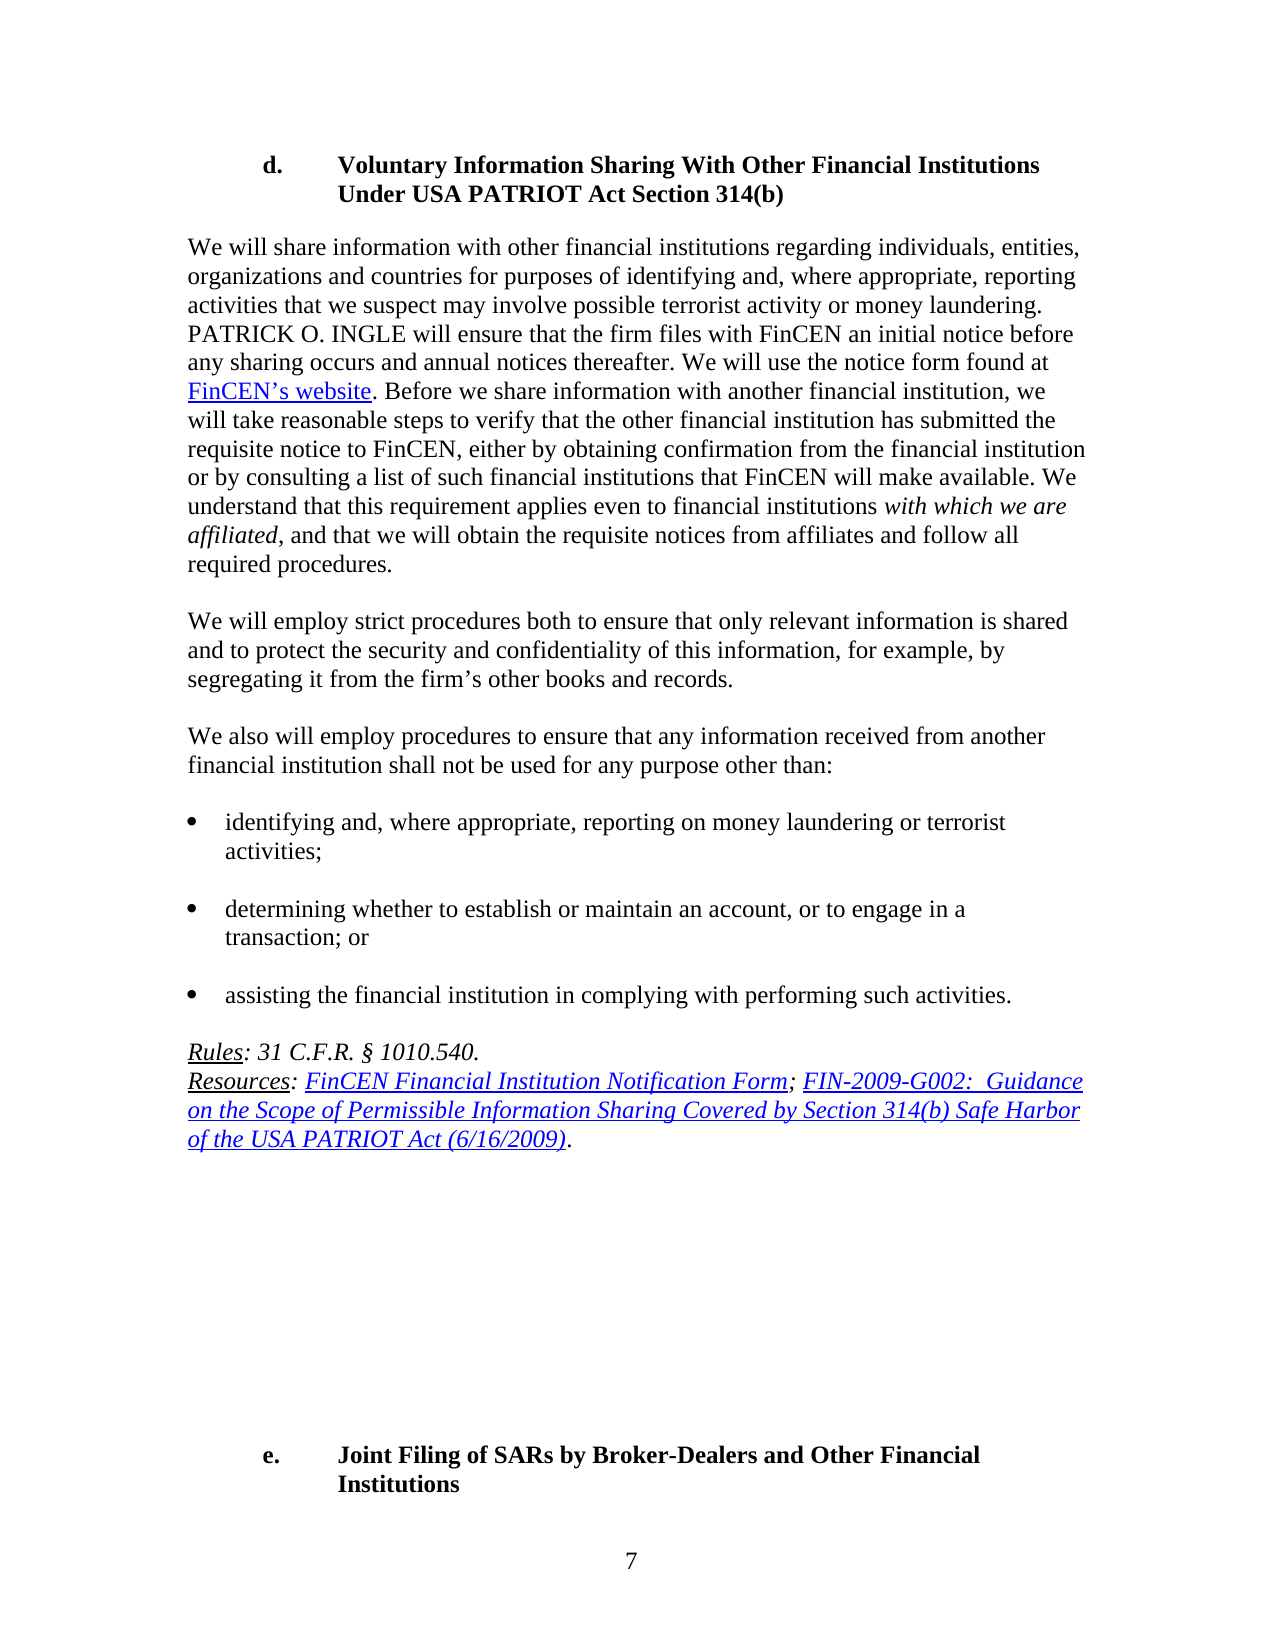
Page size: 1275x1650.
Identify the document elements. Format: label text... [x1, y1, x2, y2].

text Resources: FinCEN Financial Institution Notification Form; FIN-2009-G002: Guidance on the Scope of Permissible Information Sharing Covered by Section 314(b) Safe Harbor of the USA PATRIOT Act (6/16/2009). [187, 1066, 1087, 1152]
list identifying and, where appropriate, reporting on money laundering or terrorist activities; [187, 807, 1087, 865]
text We will share information with other financial institutions regarding individuals, entities, organizations and countries for purposes of identifying and, where appropriate, reporting activities that we suspect may involve possible terrorist activity or money laundering. PATRICK O. INGLE will ensure that the firm files with FinCEN an initial notice before any sharing occurs and annual notices thereafter. We will use the notice form found at FinCEN’s website. Before we share information with another financial institution, we will take reasonable steps to verify that the other financial institution has submitted the requisite notice to FinCEN, either by obtaining confirmation from the financial institution or by consulting a list of such financial institutions that FinCEN will make available. We understand that this requirement applies even to financial institutions with which we are affiliated, and that we will obtain the requisite notices from affiliates and follow all required procedures. [187, 232, 1087, 577]
subtitle d. Voluntary Information Sharing With Other Financial Institutions Under USA PATRIOT Act Section 314(b) [262, 150, 1087, 207]
text e. Joint Filing of SARs by Broker-Dealers and Other Financial Institutions [262, 1440, 1087, 1497]
text We will employ strict procedures both to ensure that only relevant information is shared and to protect the security and confidentiality of this information, for example, by segregating it from the firm’s other books and records. [187, 606, 1087, 692]
list determining whether to establish or maintain an account, or to engage in a transaction; or [187, 894, 1087, 951]
text Rules: 31 C.F.R. § 1010.540. [187, 1037, 1087, 1066]
text We also will employ procedures to ensure that any information received from another financial institution shall not be used for any purpose other than: [187, 721, 1087, 779]
list assisting the financial institution in complying with performing such activities. [187, 980, 1087, 1009]
